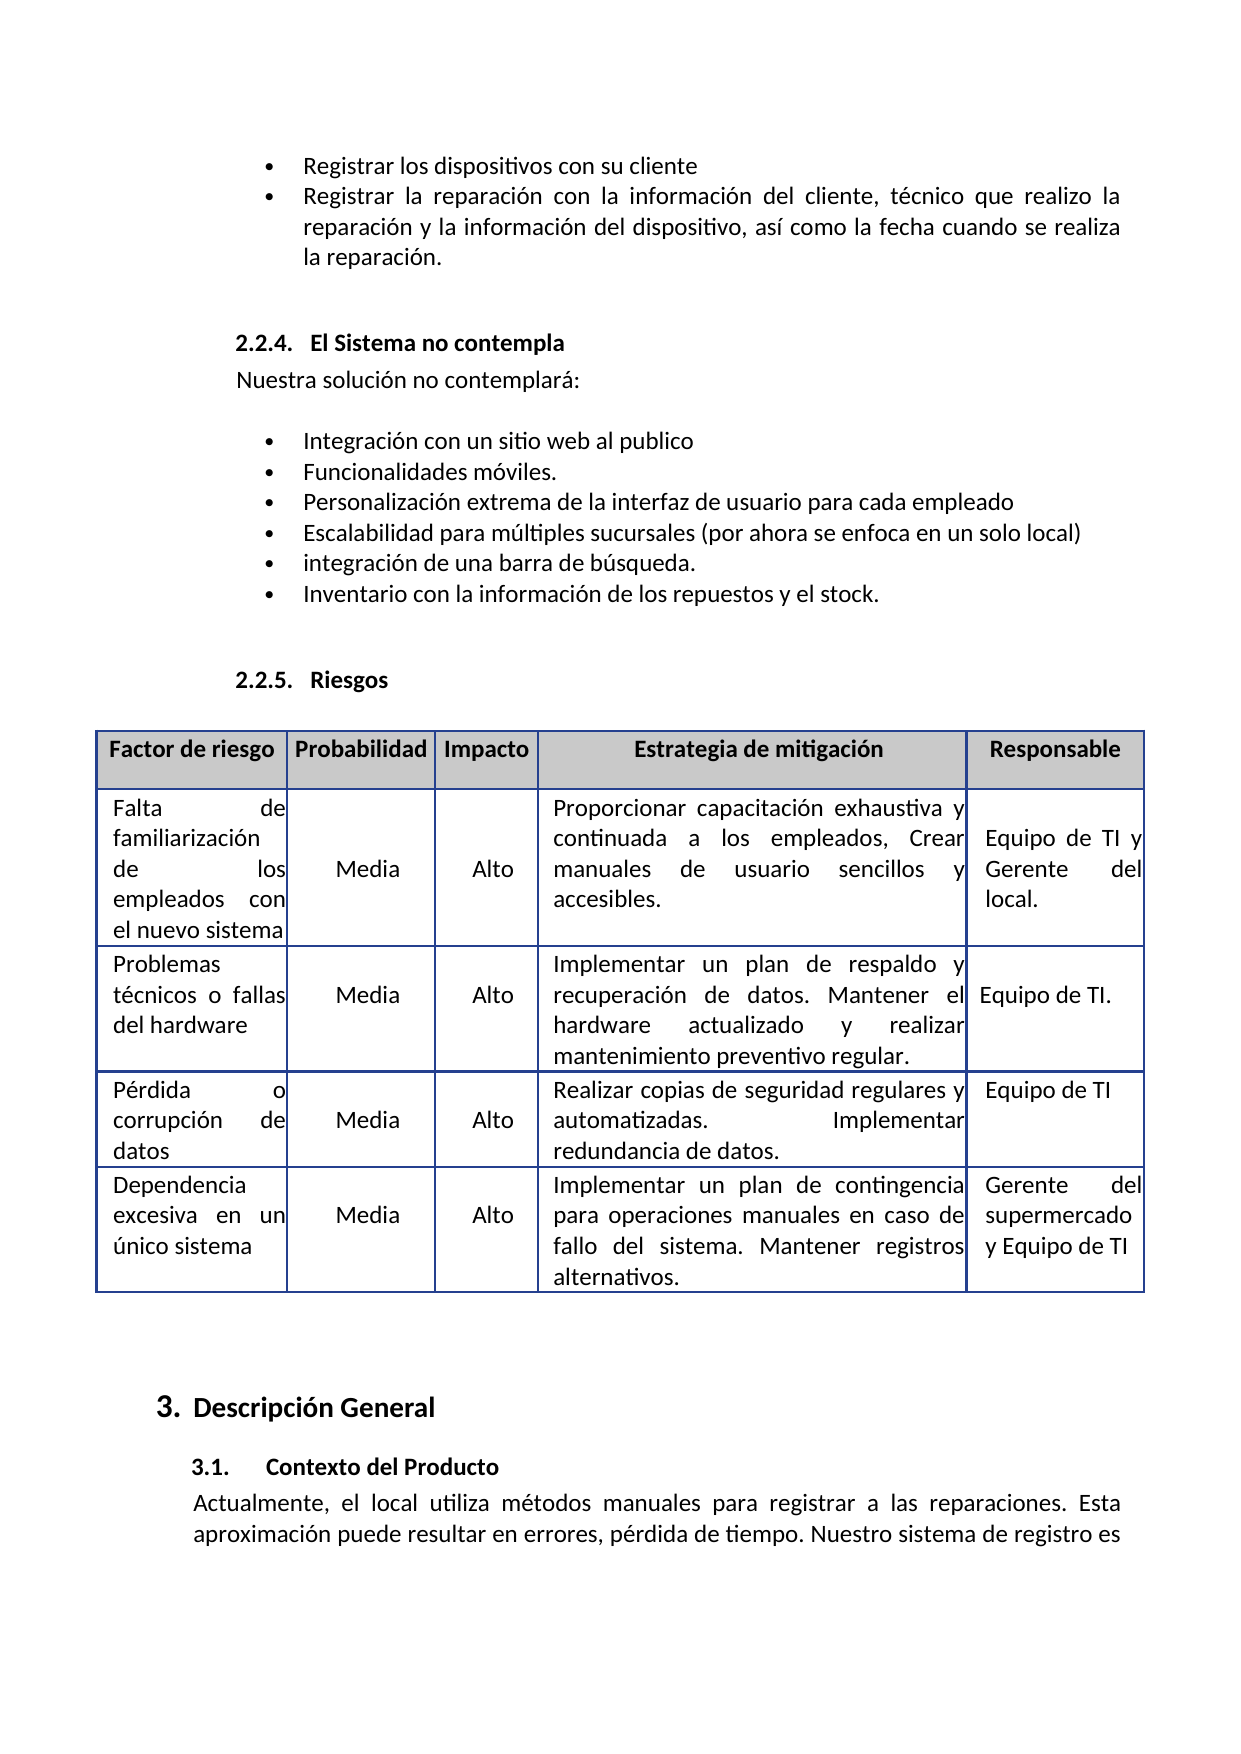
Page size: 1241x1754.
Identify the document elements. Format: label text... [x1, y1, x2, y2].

table_cell Implementar un plan de contingencia para operaciones manuales en caso de fallo del sistema. Mantener registros alternativos. [539, 1168, 965, 1291]
list integración de una barra de búsqueda. [266, 547, 1122, 578]
table_cell Equipo de TI [968, 1073, 1143, 1166]
table_header Responsable [968, 732, 1143, 788]
subtitle Descripción General [156, 1385, 1122, 1426]
table_header Factor de riesgo [98, 732, 286, 788]
table_cell Media [288, 1073, 434, 1166]
table_cell Pérdida o corrupción de datos [98, 1073, 286, 1166]
table_header Probabilidad [288, 732, 434, 788]
table_cell Media [288, 947, 434, 1070]
list Funcionalidades móviles. [266, 456, 1122, 486]
table_cell Falta de familiarización de los empleados con el nuevo sistema [98, 790, 286, 944]
table_cell Gerente del supermercado y Equipo de TI [968, 1168, 1143, 1291]
table_cell Equipo de TI. [968, 947, 1143, 1070]
table_header Estrategia de mitigación [539, 732, 965, 788]
list Integración con un sitio web al publico [266, 425, 1122, 456]
subtitle Riesgos [235, 664, 1122, 694]
table_cell Media [288, 790, 434, 944]
subtitle El Sistema no contempla [235, 328, 1122, 358]
list Registrar la reparación con la información del cliente, técnico que realizo la reparación y la información del dispositivo, así como la fecha cuando se realiza la reparación. [266, 181, 1122, 272]
list Personalización extrema de la interfaz de usuario para cada empleado [266, 486, 1122, 517]
table_cell Realizar copias de seguridad regulares y automatizadas. Implementar redundancia de datos. [539, 1073, 965, 1166]
table_cell Alto [436, 947, 537, 1070]
table_header Impacto [436, 732, 537, 788]
list Escalabilidad para múltiples sucursales (por ahora se enfoca en un solo local) [266, 517, 1122, 547]
table_cell Media [288, 1168, 434, 1291]
table_cell Implementar un plan de respaldo y recuperación de datos. Mantener el hardware actualizado y realizar mantenimiento preventivo regular. [539, 947, 965, 1070]
table_cell Alto [436, 790, 537, 944]
text Nuestra solución no contemplará: [236, 364, 1122, 395]
subtitle Contexto del Producto [191, 1451, 1122, 1481]
table_cell Alto [436, 1073, 537, 1166]
list Registrar los dispositivos con su cliente [266, 150, 1122, 181]
table_cell Problemas técnicos o fallas del hardware [98, 947, 286, 1070]
list Inventario con la información de los repuestos y el stock. [266, 578, 1122, 608]
table_cell Equipo de TI y Gerente del local. [968, 790, 1143, 944]
table_cell Dependencia excesiva en un único sistema [98, 1168, 286, 1291]
table_cell Proporcionar capacitación exhaustiva y continuada a los empleados, Crear manuales de usuario sencillos y accesibles. [539, 790, 965, 944]
table_cell Alto [436, 1168, 537, 1291]
